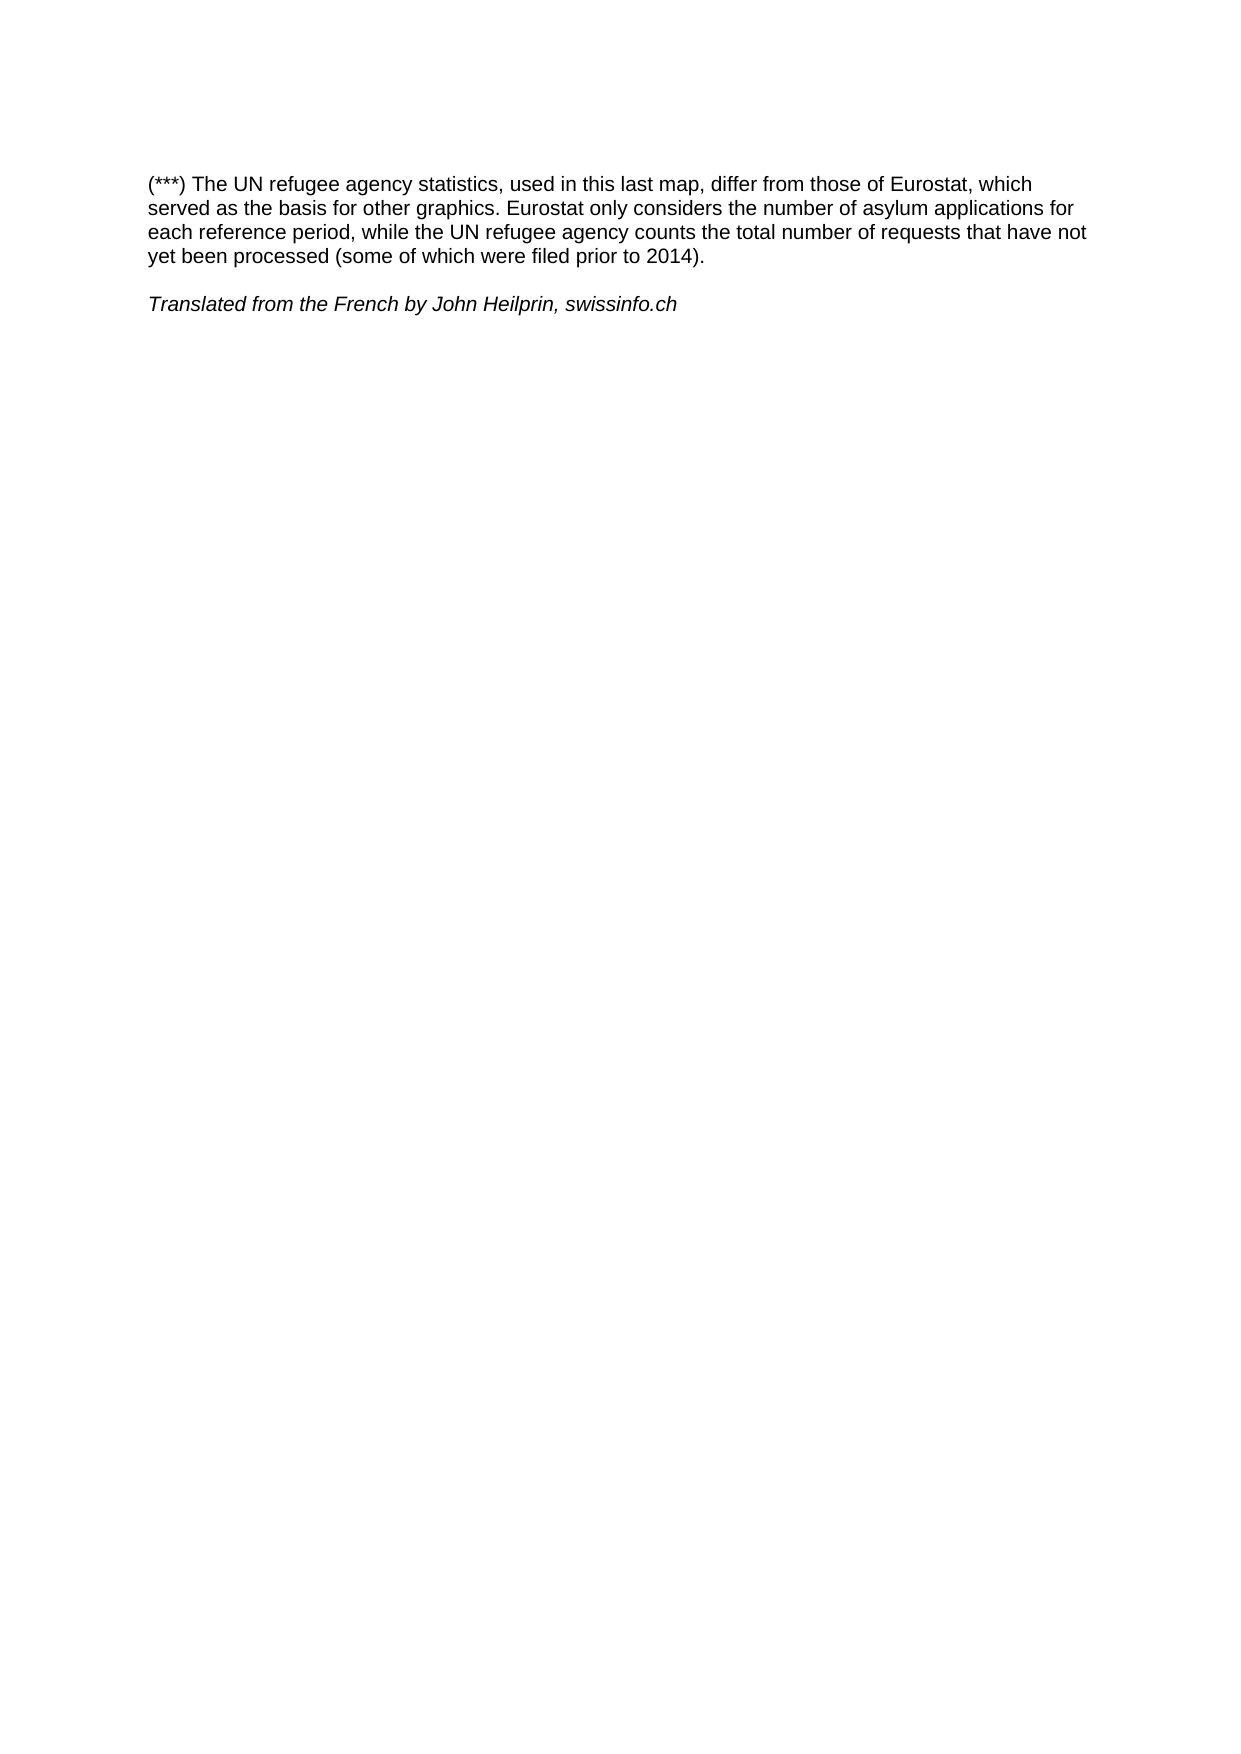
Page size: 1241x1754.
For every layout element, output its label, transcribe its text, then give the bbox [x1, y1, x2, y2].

text (***) The UN refugee agency statistics, used in this last map, differ from those of Eurostat, which served as the basis for other graphics. Eurostat only considers the number of asylum applications for each reference period, while the UN refugee agency counts the total number of requests that have not yet been processed (some of which were filed prior to 2014). [148, 172, 1093, 267]
text Translated from the French by John Heilprin, swissinfo.ch [148, 291, 1093, 315]
